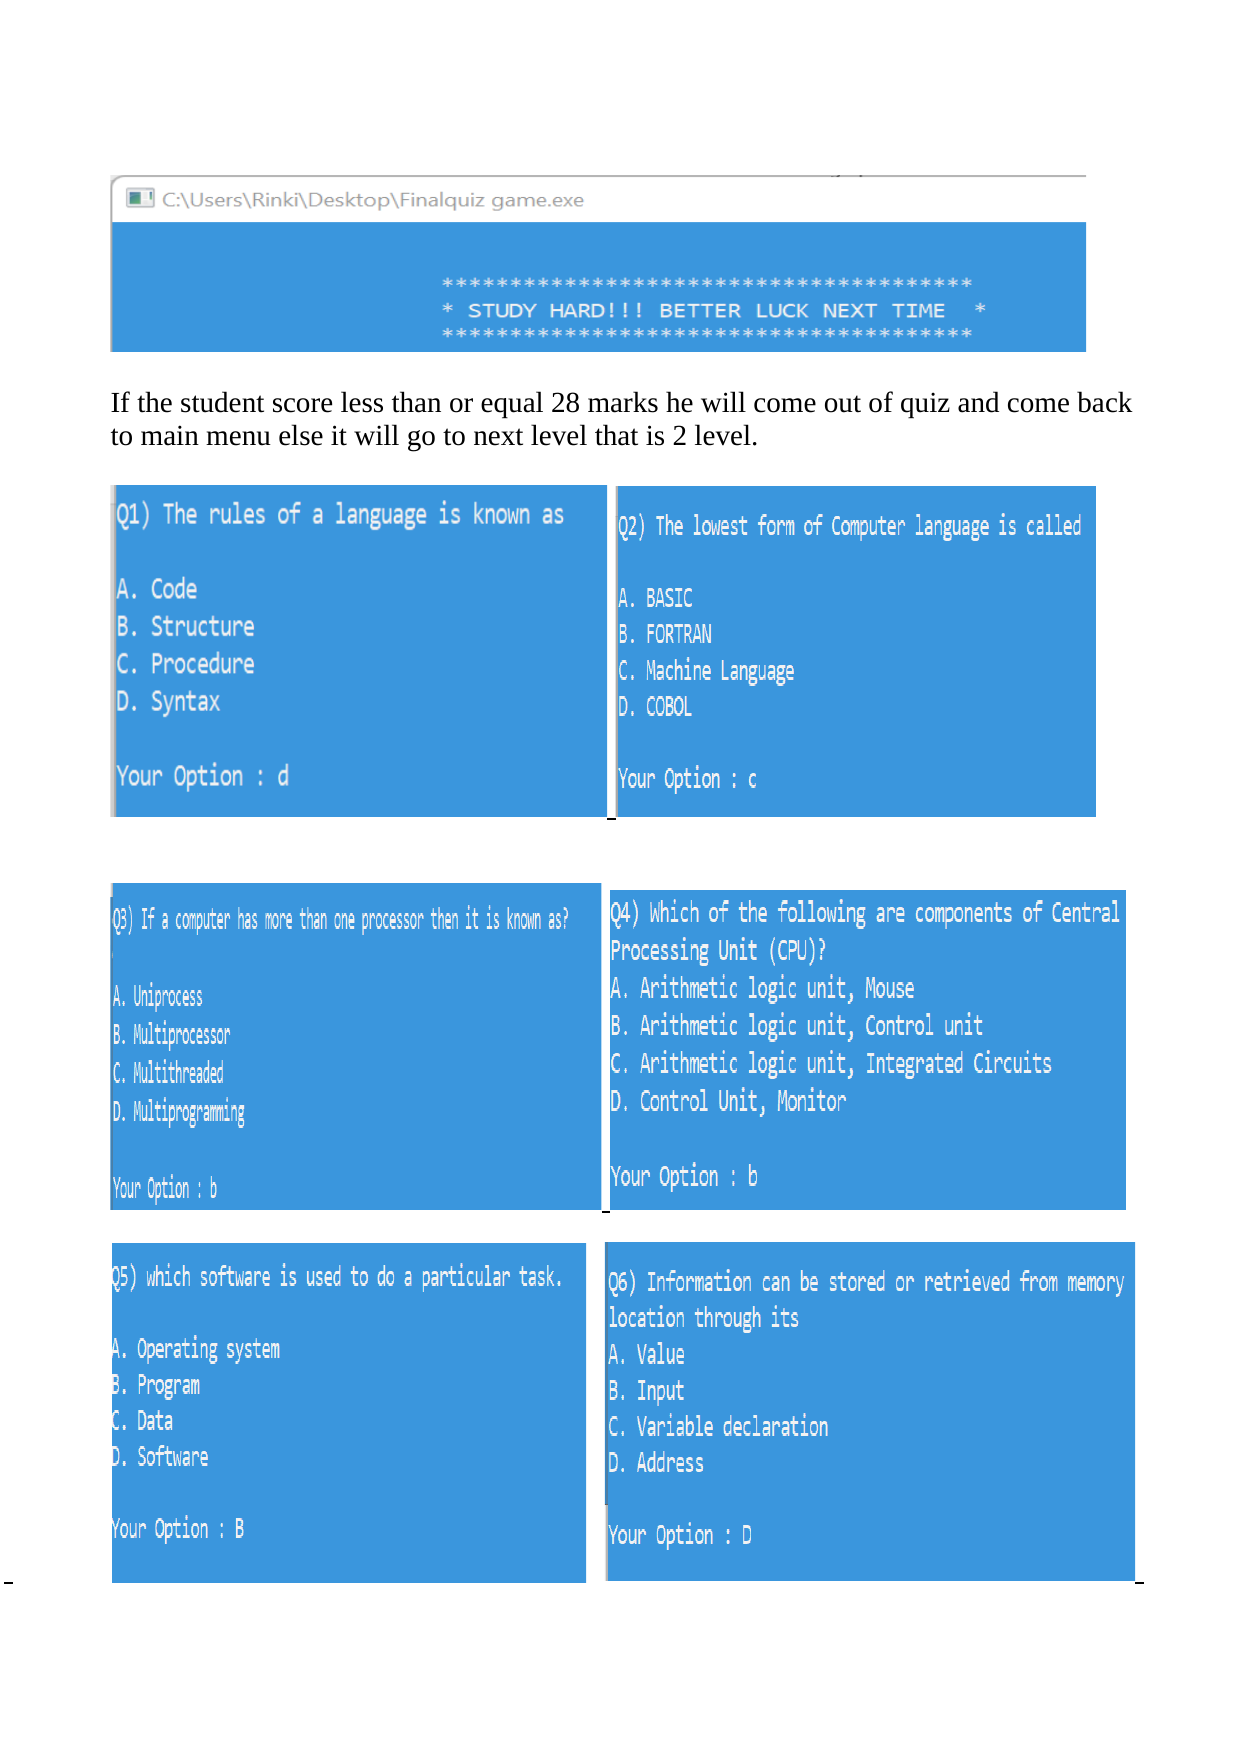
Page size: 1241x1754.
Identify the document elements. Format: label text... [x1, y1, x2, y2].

picture [604, 1242, 1135, 1581]
picture [110, 883, 602, 1210]
picture [615, 486, 1096, 817]
picture [111, 1243, 586, 1581]
picture [110, 485, 608, 817]
picture [110, 175, 1087, 352]
subtitle If the student score less than or equal 28 marks he will come out of quiz and come back to main menu else it will go to next level that is 2 level. [110, 385, 1146, 452]
picture [610, 890, 1126, 1210]
